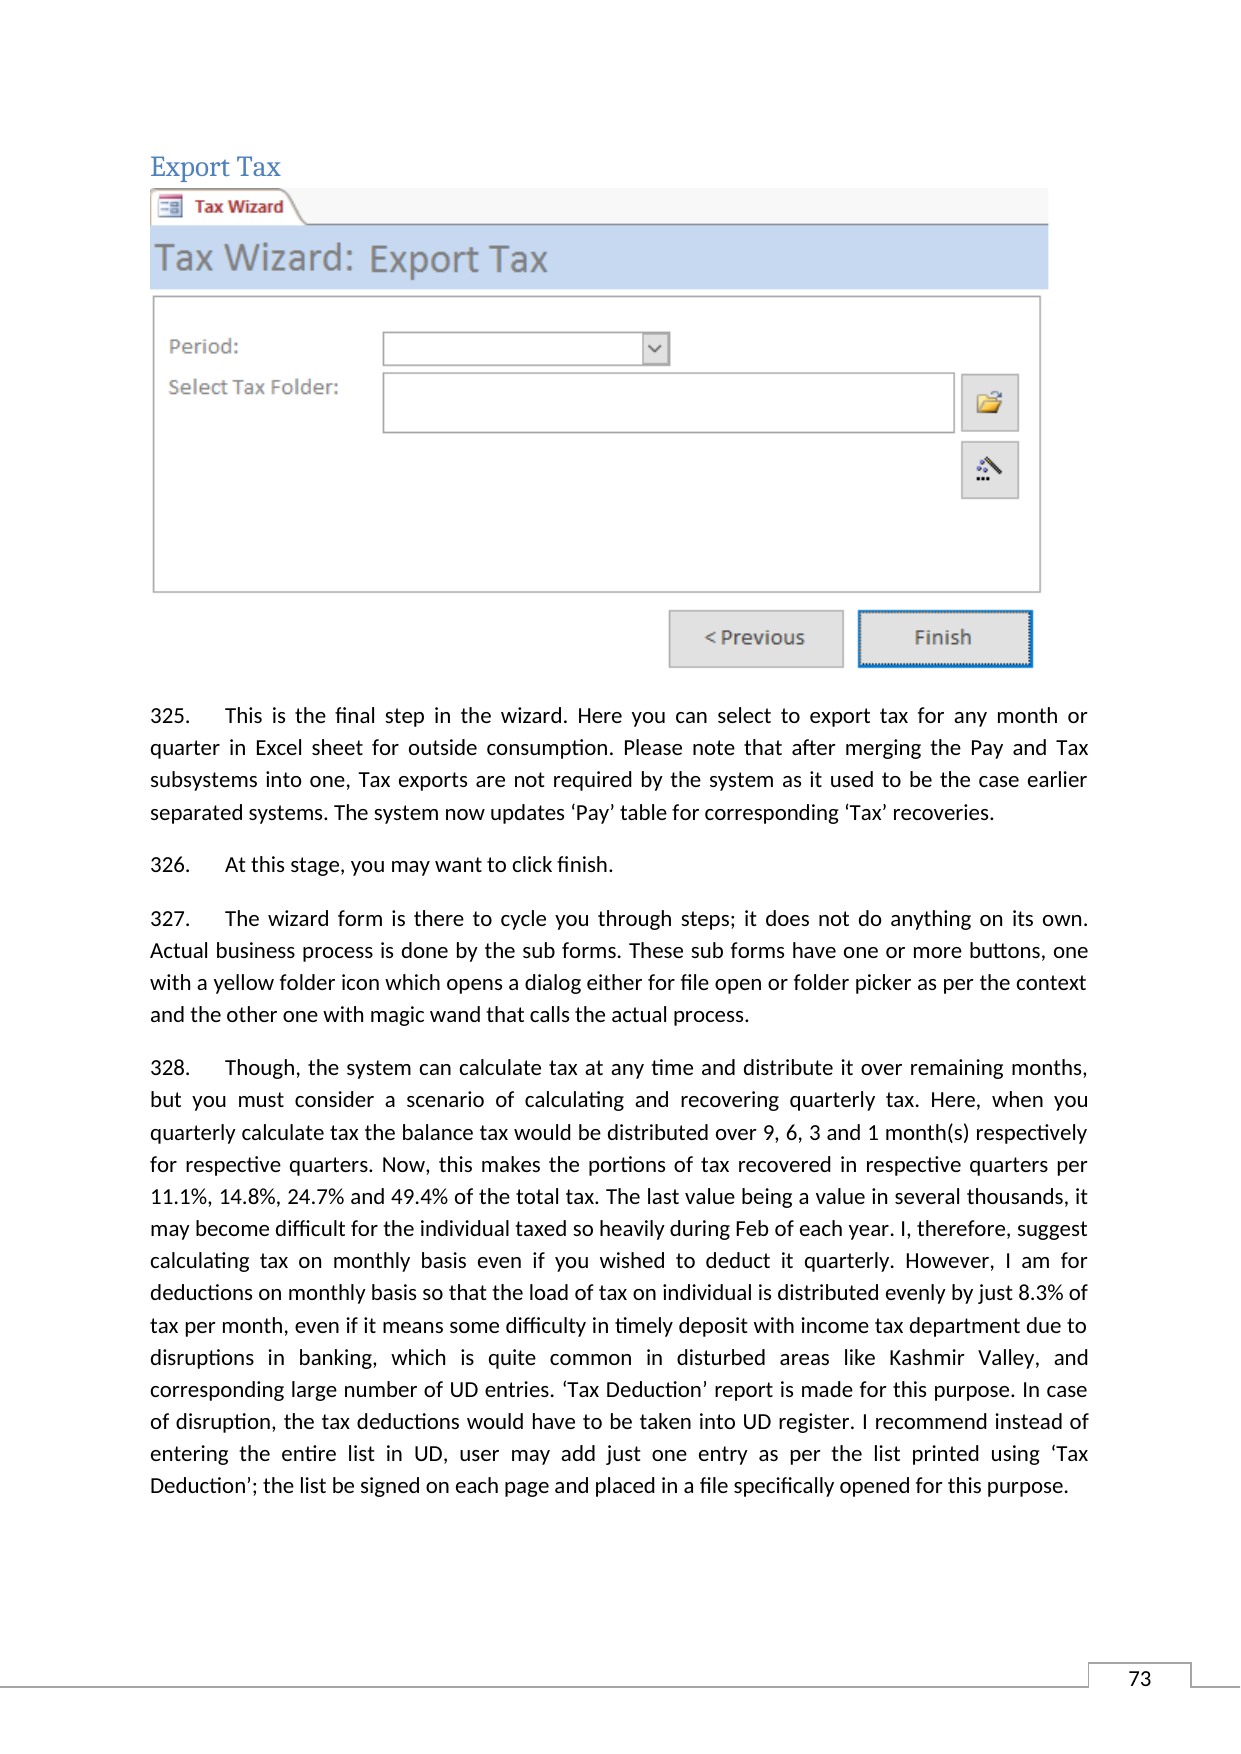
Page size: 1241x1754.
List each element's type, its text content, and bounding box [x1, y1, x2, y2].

list At this stage, you may want to click finish. [150, 851, 1090, 879]
list This is the final step in the wizard. Here you can select to export tax for any month or quarter in Excel sheet for outside consumption. Please note that after merging the Pay and Tax subsystems into one, Tax exports are not required by the system as it used to be the case earlier separated systems. The system now updates ‘Pay’ table for corresponding ‘Tax’ recoveries. [150, 701, 1090, 826]
picture [150, 188, 1049, 676]
list The wizard form is there to cycle you through steps; it does not do anything on its own. Actual business process is done by the sub forms. These sub forms have one or more buttons, one with a yellow folder icon which opens a dialog either for file open or folder picker as per the context and the other one with magic wand that calls the actual process. [150, 904, 1090, 1028]
subtitle Export Tax [150, 150, 1090, 183]
list Though, the system can calculate tax at any time and distribute it over remaining months, but you must consider a scenario of calculating and recovering quarterly tax. Here, when you quarterly calculate tax the balance tax would be distributed over 9, 6, 3 and 1 month(s) respectively for respective quarters. Now, this makes the portions of tax recovered in respective quarters per 11.1%, 14.8%, 24.7% and 49.4% of the total tax. The last value being a value in several thousands, it may become difficult for the individual taxed so heavily during Feb of each year. I, therefore, suggest calculating tax on monthly basis even if you wished to deduct it quarterly. However, I am for deductions on monthly basis so that the load of tax on individual is distributed evenly by just 8.3% of tax per month, even if it means some difficulty in timely deposit with income tax department due to disruptions in banking, which is quite common in disturbed areas like Kashmir Valley, and corresponding large number of UD entries. ‘Tax Deduction’ report is made for this purpose. In case of disruption, the tax deductions would have to be taken into UD register. I recommend instead of entering the entire list in UD, user may add just one entry as per the list printed using ‘Tax Deduction’; the list be signed on each page and placed in a file specifically opened for this purpose. [150, 1053, 1090, 1500]
